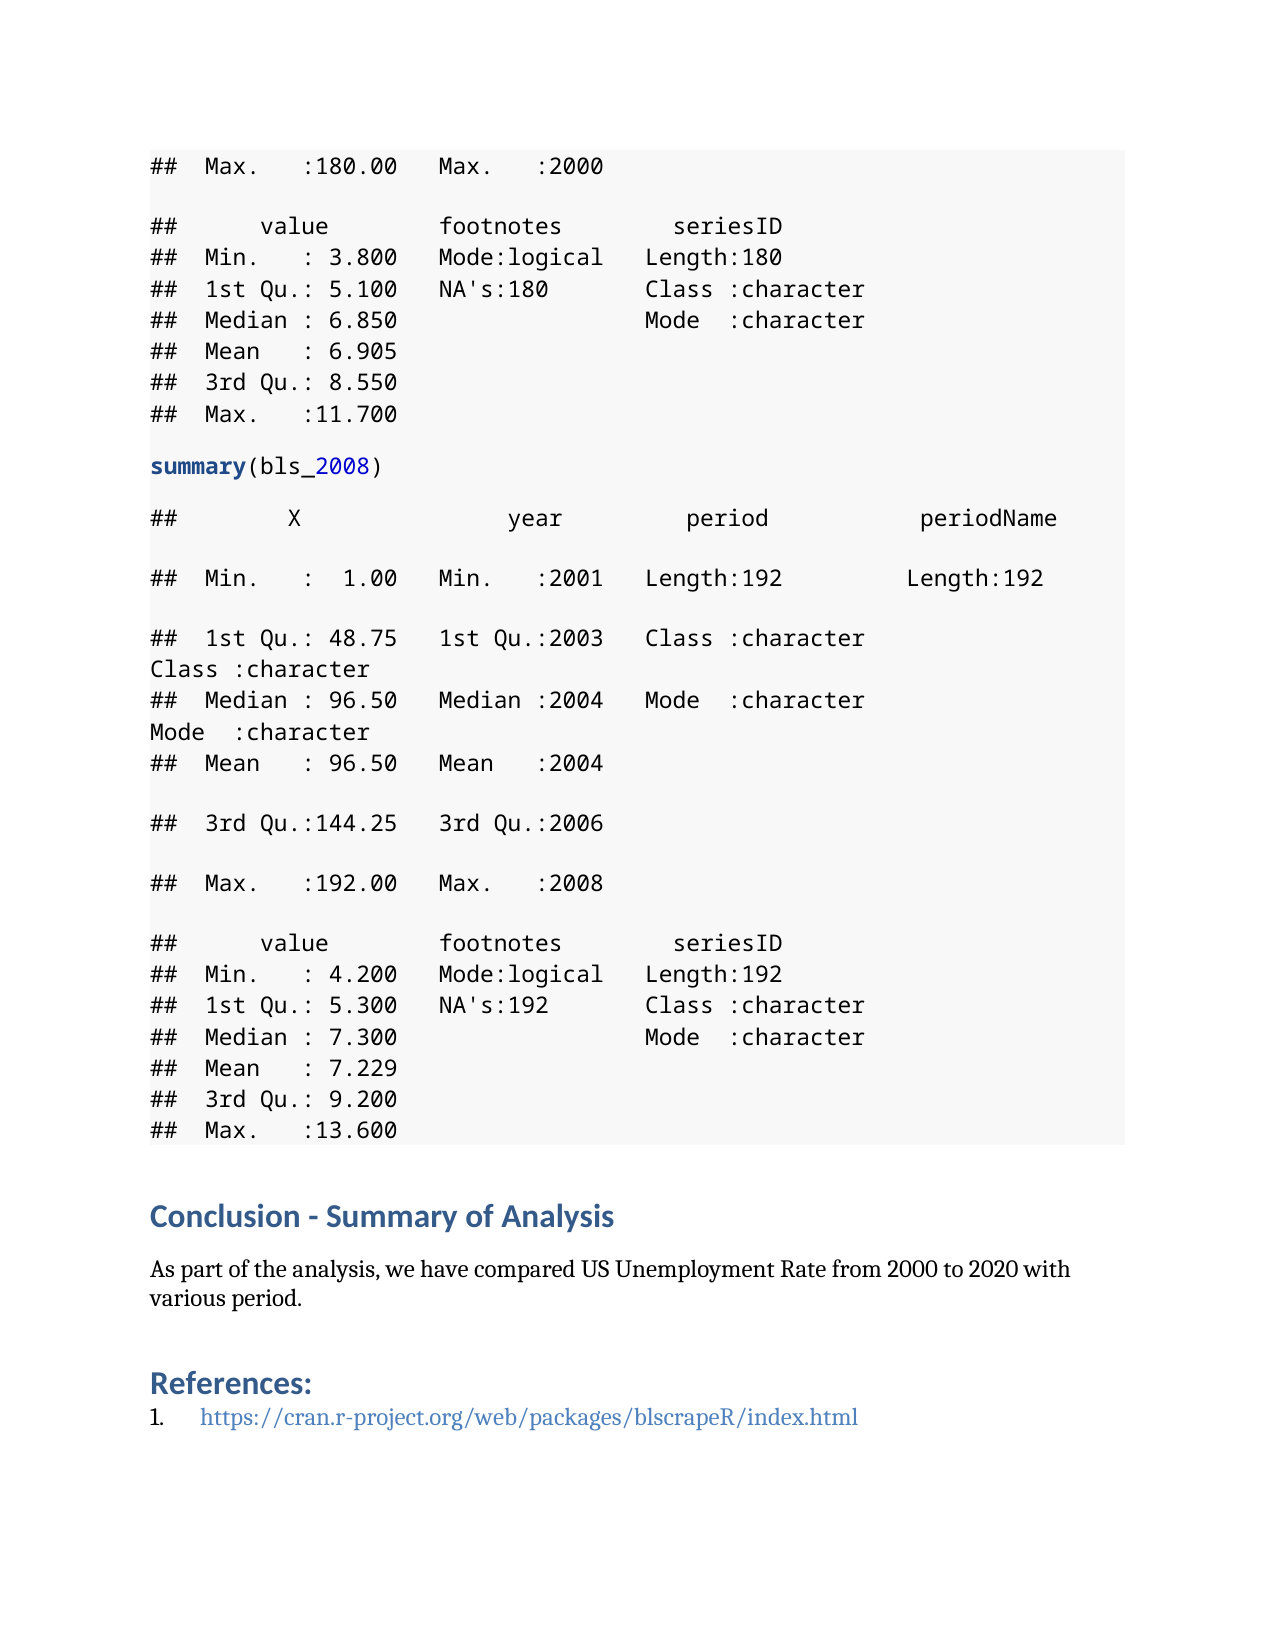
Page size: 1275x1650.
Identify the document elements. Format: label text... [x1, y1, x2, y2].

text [150, 150, 1125, 429]
subtitle References: [150, 1362, 1125, 1403]
list https://cran.r-project.org/web/packages/blscrapeR/index.html [150, 1403, 1125, 1432]
text As part of the analysis, we have compared US Unemployment Rate from 2000 to 2020 with various period. [150, 1255, 1125, 1312]
text ## X year period periodName ## Min. : 1.00 Min. :2001 Length:192 Length:192 ## 1st Qu.: 48.75 1st Qu.:2003 Class :character Class :character ## Median : 96.50 Median :2004 Mode :character Mode :character ## Mean : 96.50 Mean :2004 ## 3rd Qu.:144.25 3rd Qu.:2006 ## Max. :192.00 Max. :2008 ## value footnotes seriesID ## Min. : 4.200 Mode:logical Length:192 ## 1st Qu.: 5.300 NA's:192 Class :character ## Median : 7.300 Mode :character ## Mean : 7.229 ## 3rd Qu.: 9.200 ## Max. :13.600 [150, 502, 1125, 1145]
subtitle Conclusion - Summary of Analysis [150, 1195, 1125, 1236]
text summary(bls_2008) [150, 449, 1125, 481]
